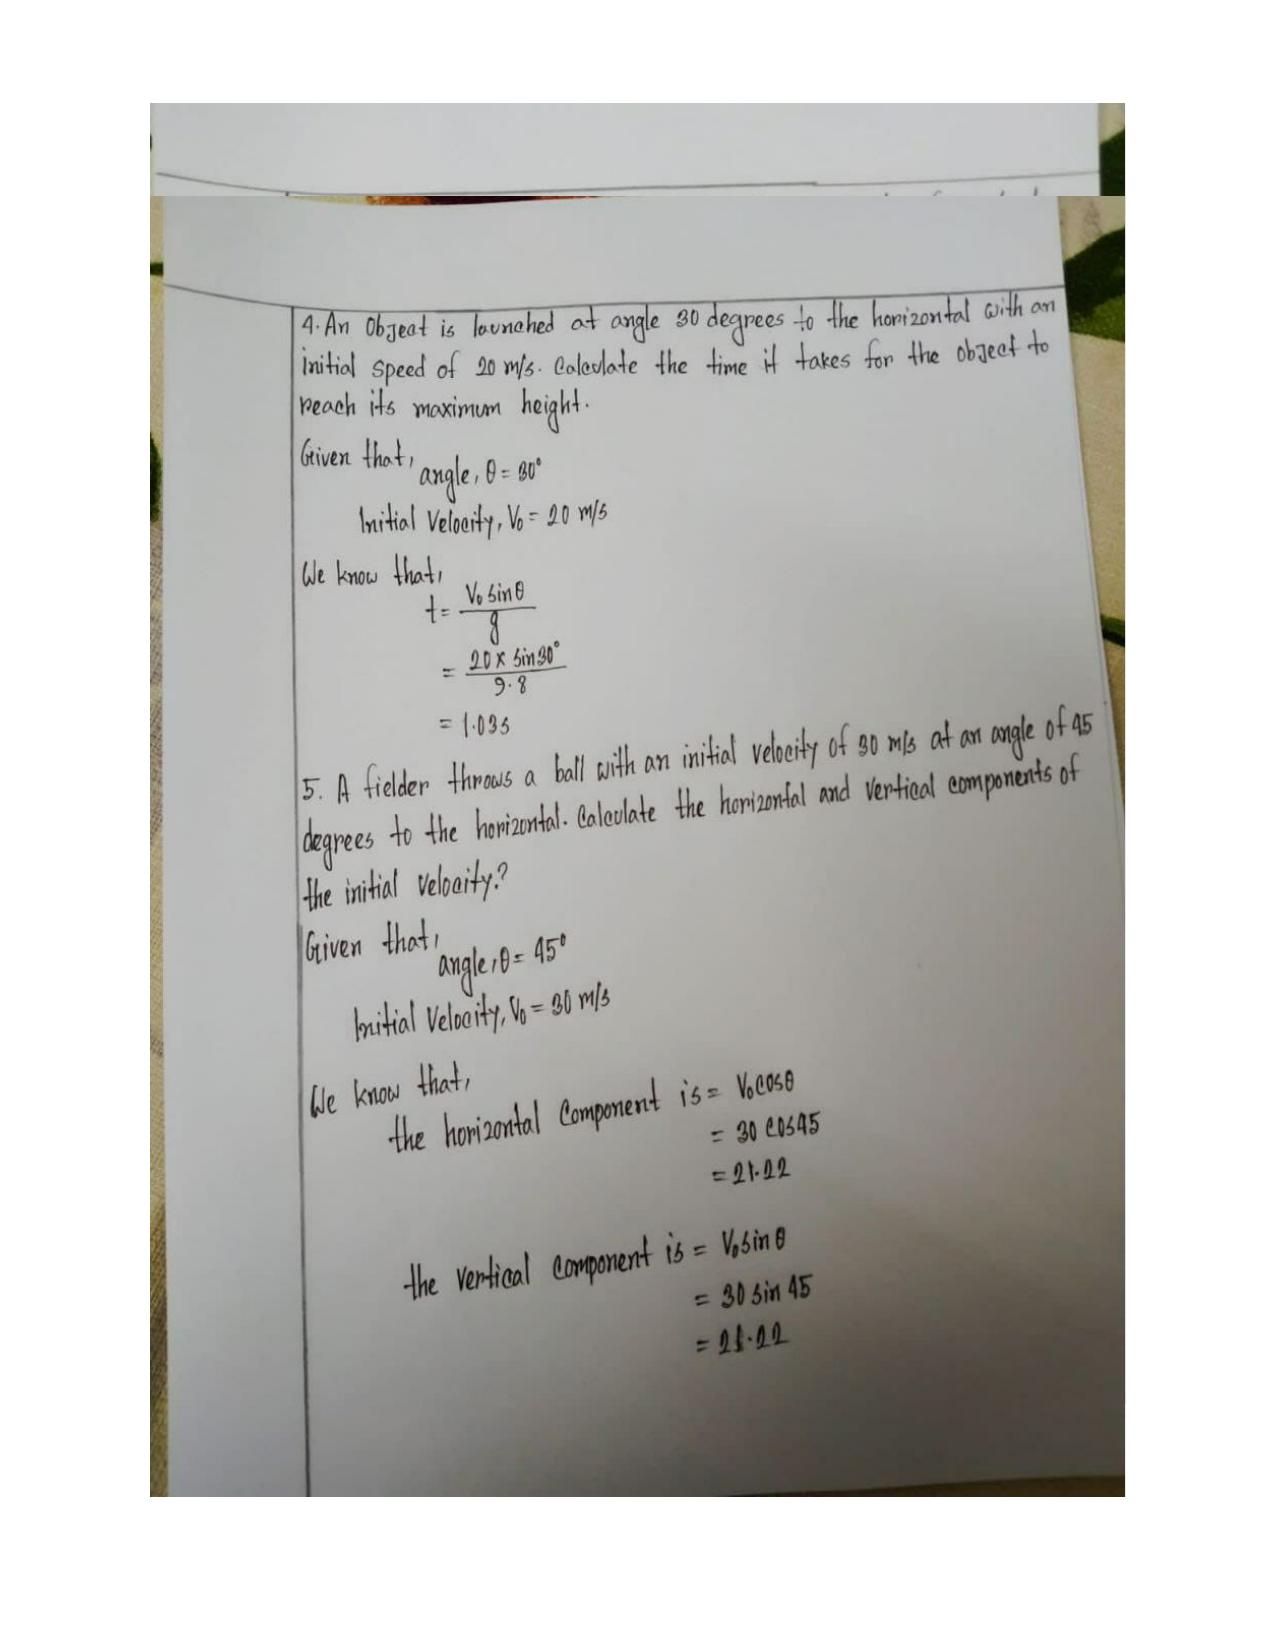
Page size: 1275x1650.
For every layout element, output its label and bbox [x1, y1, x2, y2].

picture [150, 103, 1125, 1497]
